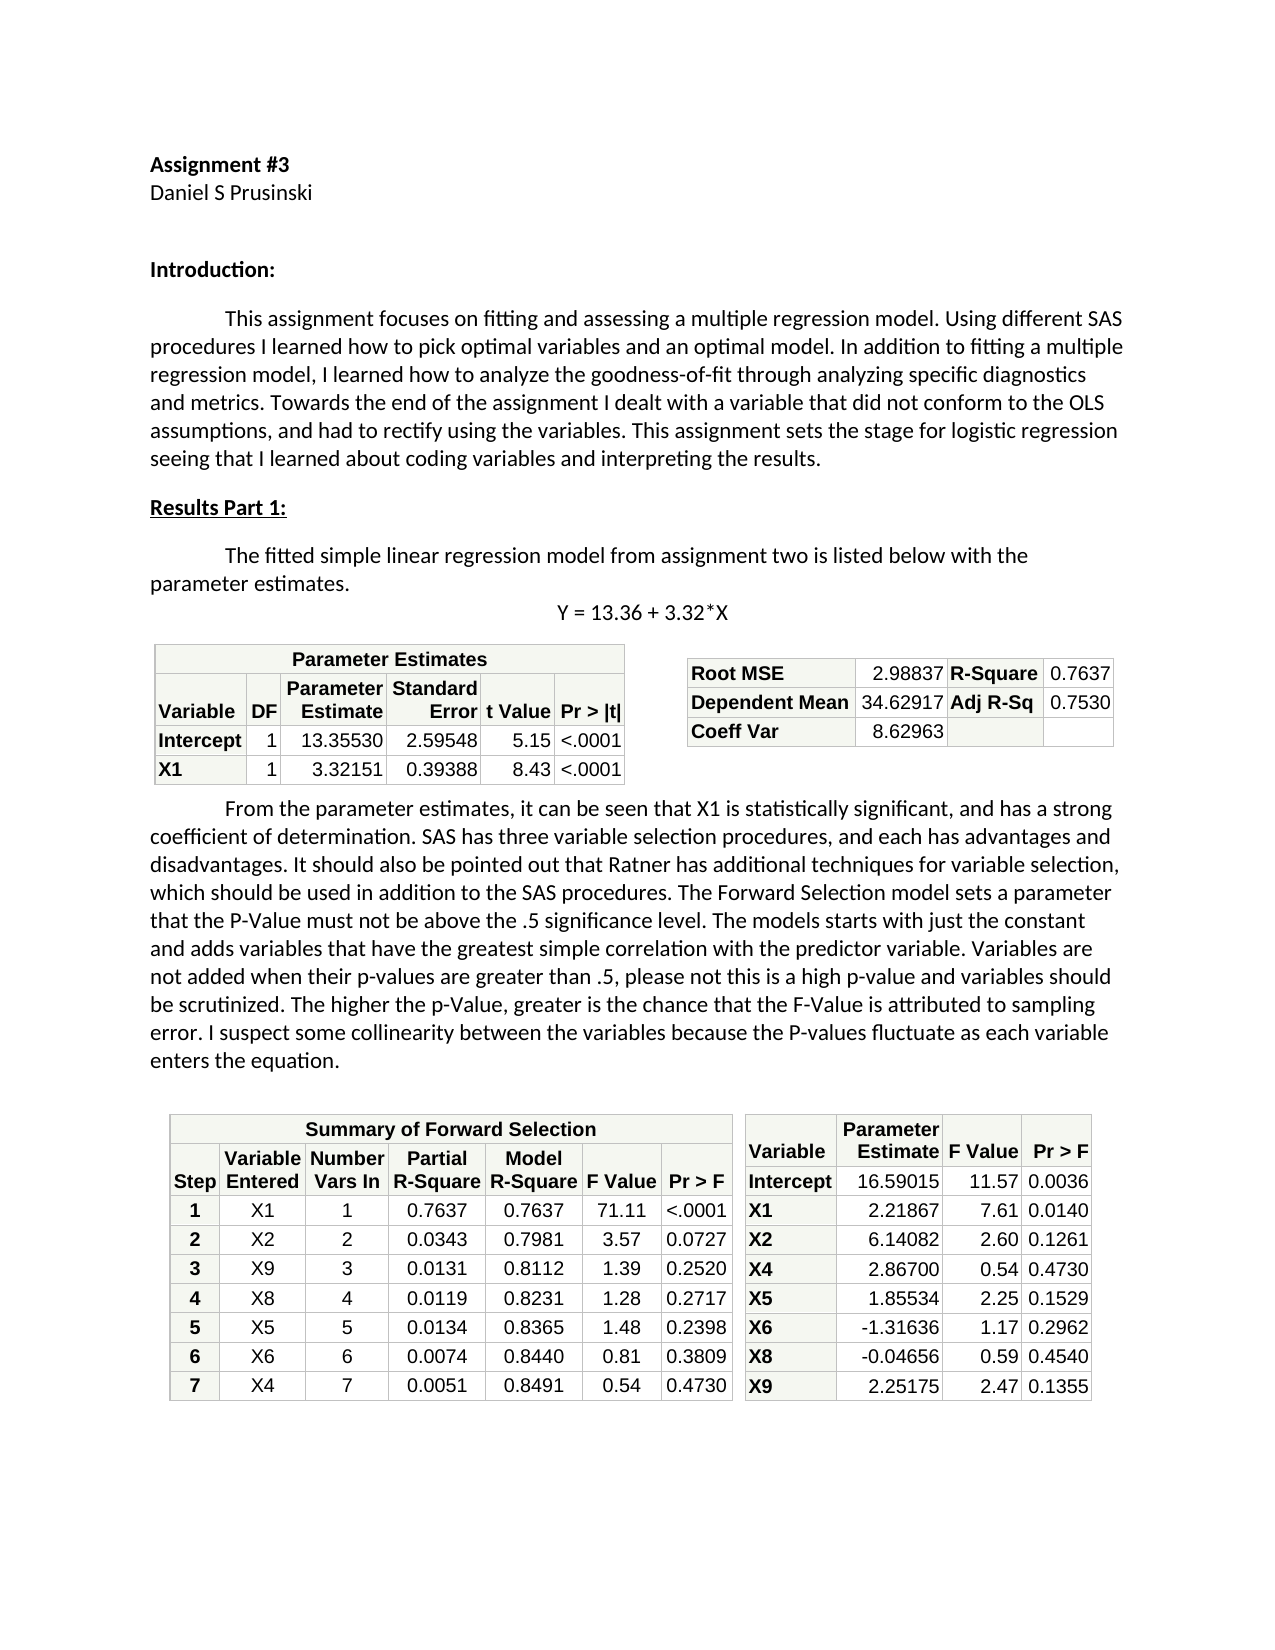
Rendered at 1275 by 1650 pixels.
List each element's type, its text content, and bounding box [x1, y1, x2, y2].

text From the parameter estimates, it can be seen that X1 is statistically significant, and has a strong coefficient of determination. SAS has three variable selection procedures, and each has advantages and disadvantages. It should also be pointed out that Ratner has additional techniques for variable selection, which should be used in addition to the SAS procedures. The Forward Selection model sets a parameter that the P-Value must not be above the .5 significance level. The models starts with just the constant and adds variables that have the greatest simple correlation with the predictor variable. Variables are not added when their p-values are greater than .5, please not this is a high p-value and variables should be scrutinized. The higher the p-Value, greater is the chance that the F-Value is attributed to sampling error. I suspect some collinearity between the variables because the P-values fluctuate as each variable enters the equation. [150, 794, 1125, 1074]
text Y = 13.36 + 3.32*X [150, 598, 1125, 626]
text The fitted simple linear regression model from assignment two is listed below with the parameter estimates. [150, 542, 1125, 598]
text This assignment focuses on fitting and assessing a multiple regression model. Using different SAS procedures I learned how to pick optimal variables and an optimal model. In addition to fitting a multiple regression model, I learned how to analyze the goodness-of-fit through analyzing specific diagnostics and metrics. Towards the end of the assignment I dealt with a variable that did not conform to the OLS assumptions, and had to rectify using the variables. This assignment sets the stage for logistic regression seeing that I learned about coding variables and interpreting the results. [150, 304, 1125, 472]
text Results Part 1: [150, 493, 1125, 521]
text Daniel S Prusinski [150, 178, 1125, 206]
text Assignment #3 [150, 150, 1125, 178]
text Introduction: [150, 255, 1125, 283]
